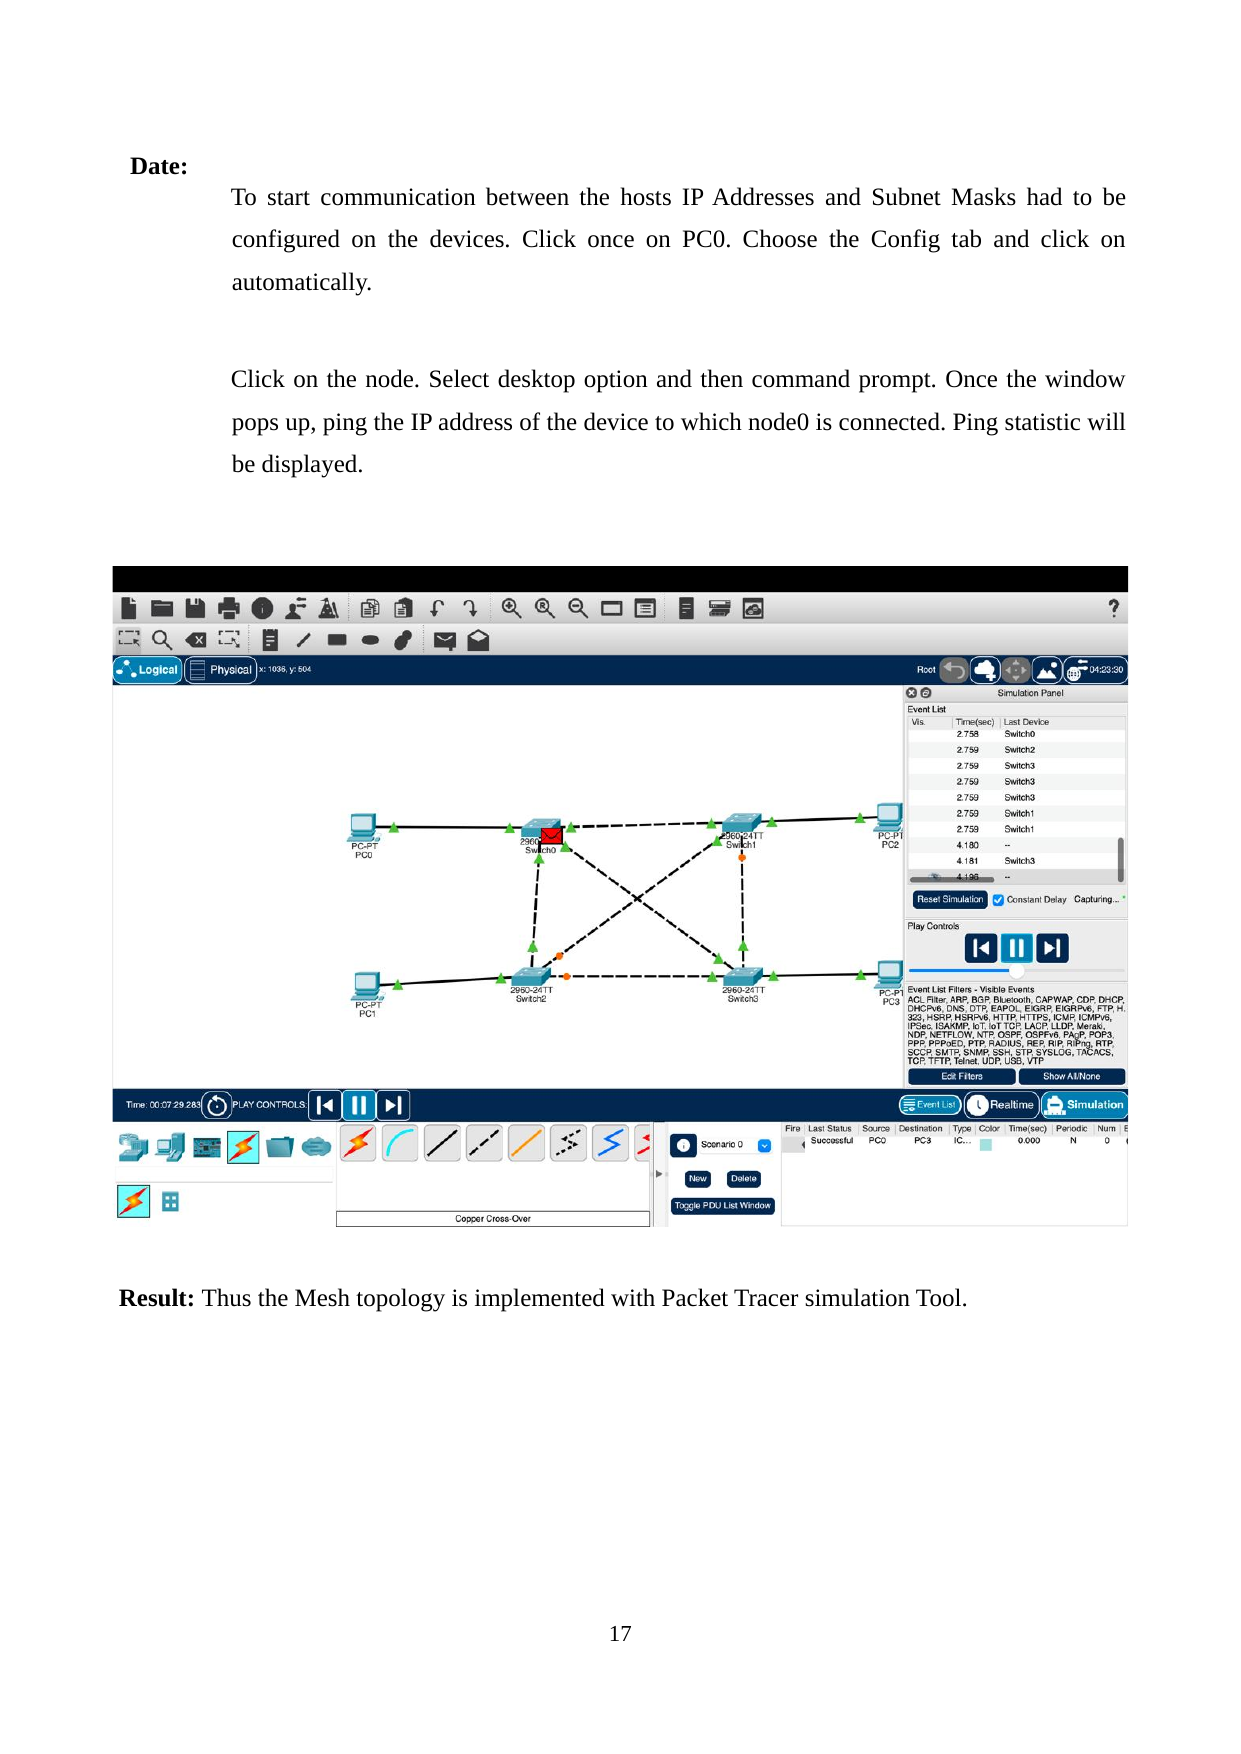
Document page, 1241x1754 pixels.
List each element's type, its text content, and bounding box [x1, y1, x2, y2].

text Result: Thus the Mesh topology is implemented with Packet Tracer simulation Tool. [112, 1283, 1128, 1312]
picture [112, 566, 1129, 1227]
text Click on the node. Select desktop option and then command prompt. Once the window pops up, ping the IP address of the device to which node0 is connected. Ping statistic will be displayed. [231, 364, 1127, 478]
text To start communication between the hosts IP Addresses and Subnet Masks had to be configured on the devices. Click once on PC0. Choose the Config tab and click on automatically. [231, 182, 1127, 296]
picture [1068, 1101, 1123, 1108]
